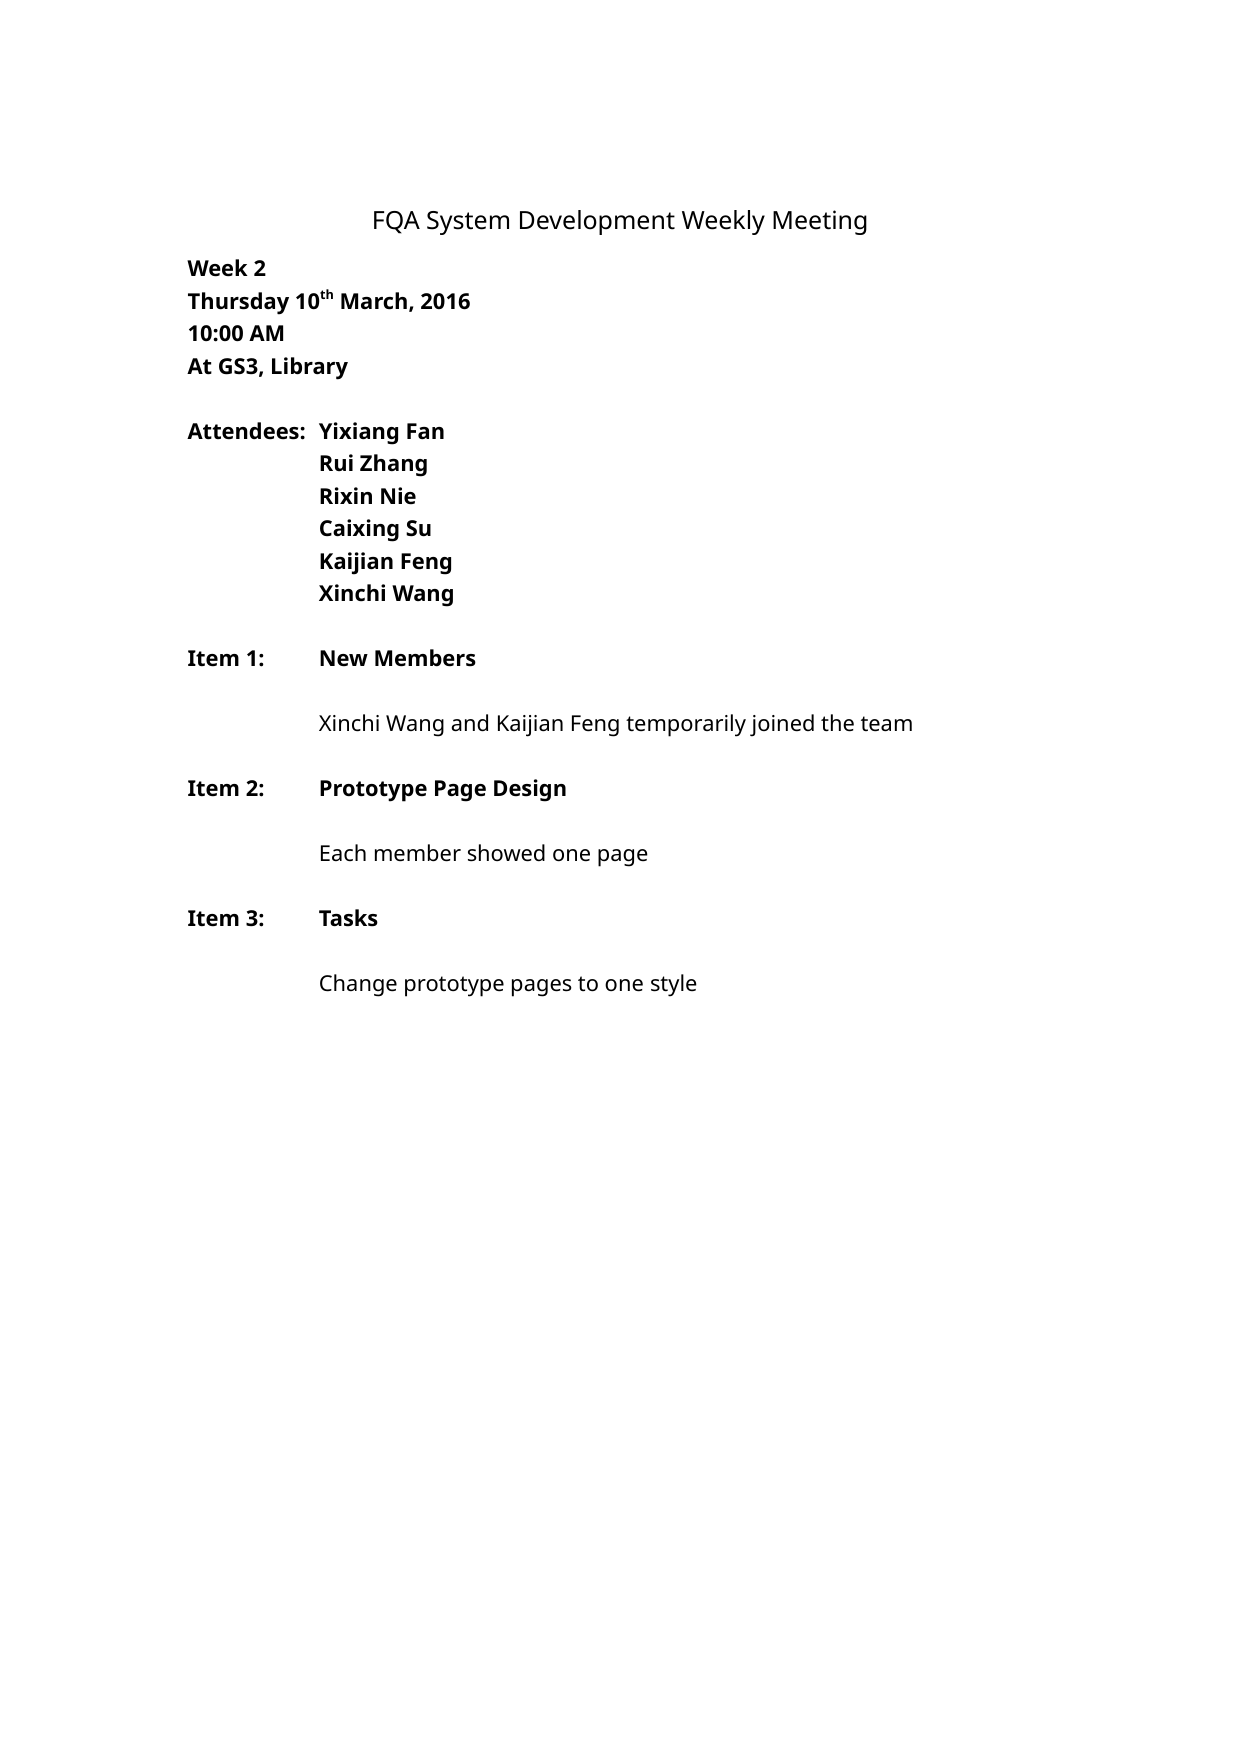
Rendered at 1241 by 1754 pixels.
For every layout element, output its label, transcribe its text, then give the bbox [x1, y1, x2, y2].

text Xinchi Wang [275, 577, 1053, 609]
text Xinchi Wang and Kaijian Feng temporarily joined the team [187, 707, 1053, 739]
text Attendees: Yixiang Fan [187, 414, 1053, 447]
text Thursday 10th March, 2016 [187, 284, 1053, 317]
text Rui Zhang [187, 447, 1053, 479]
text Rixin Nie [187, 479, 1053, 512]
text Change prototype pages to one style [187, 967, 1053, 999]
subtitle FQA System Development Weekly Meeting [187, 187, 1053, 252]
text Item 3: Tasks [187, 902, 1053, 934]
text Item 2: Prototype Page Design [187, 772, 1053, 804]
text Caixing Su [187, 512, 1053, 544]
text Each member showed one page [187, 837, 1053, 869]
text At GS3, Library [187, 349, 1053, 382]
text 10:00 AM [187, 317, 1053, 349]
text Kaijian Feng [187, 544, 1053, 577]
text Week 2 [187, 252, 1053, 284]
text Item 1: New Members [187, 642, 1053, 674]
